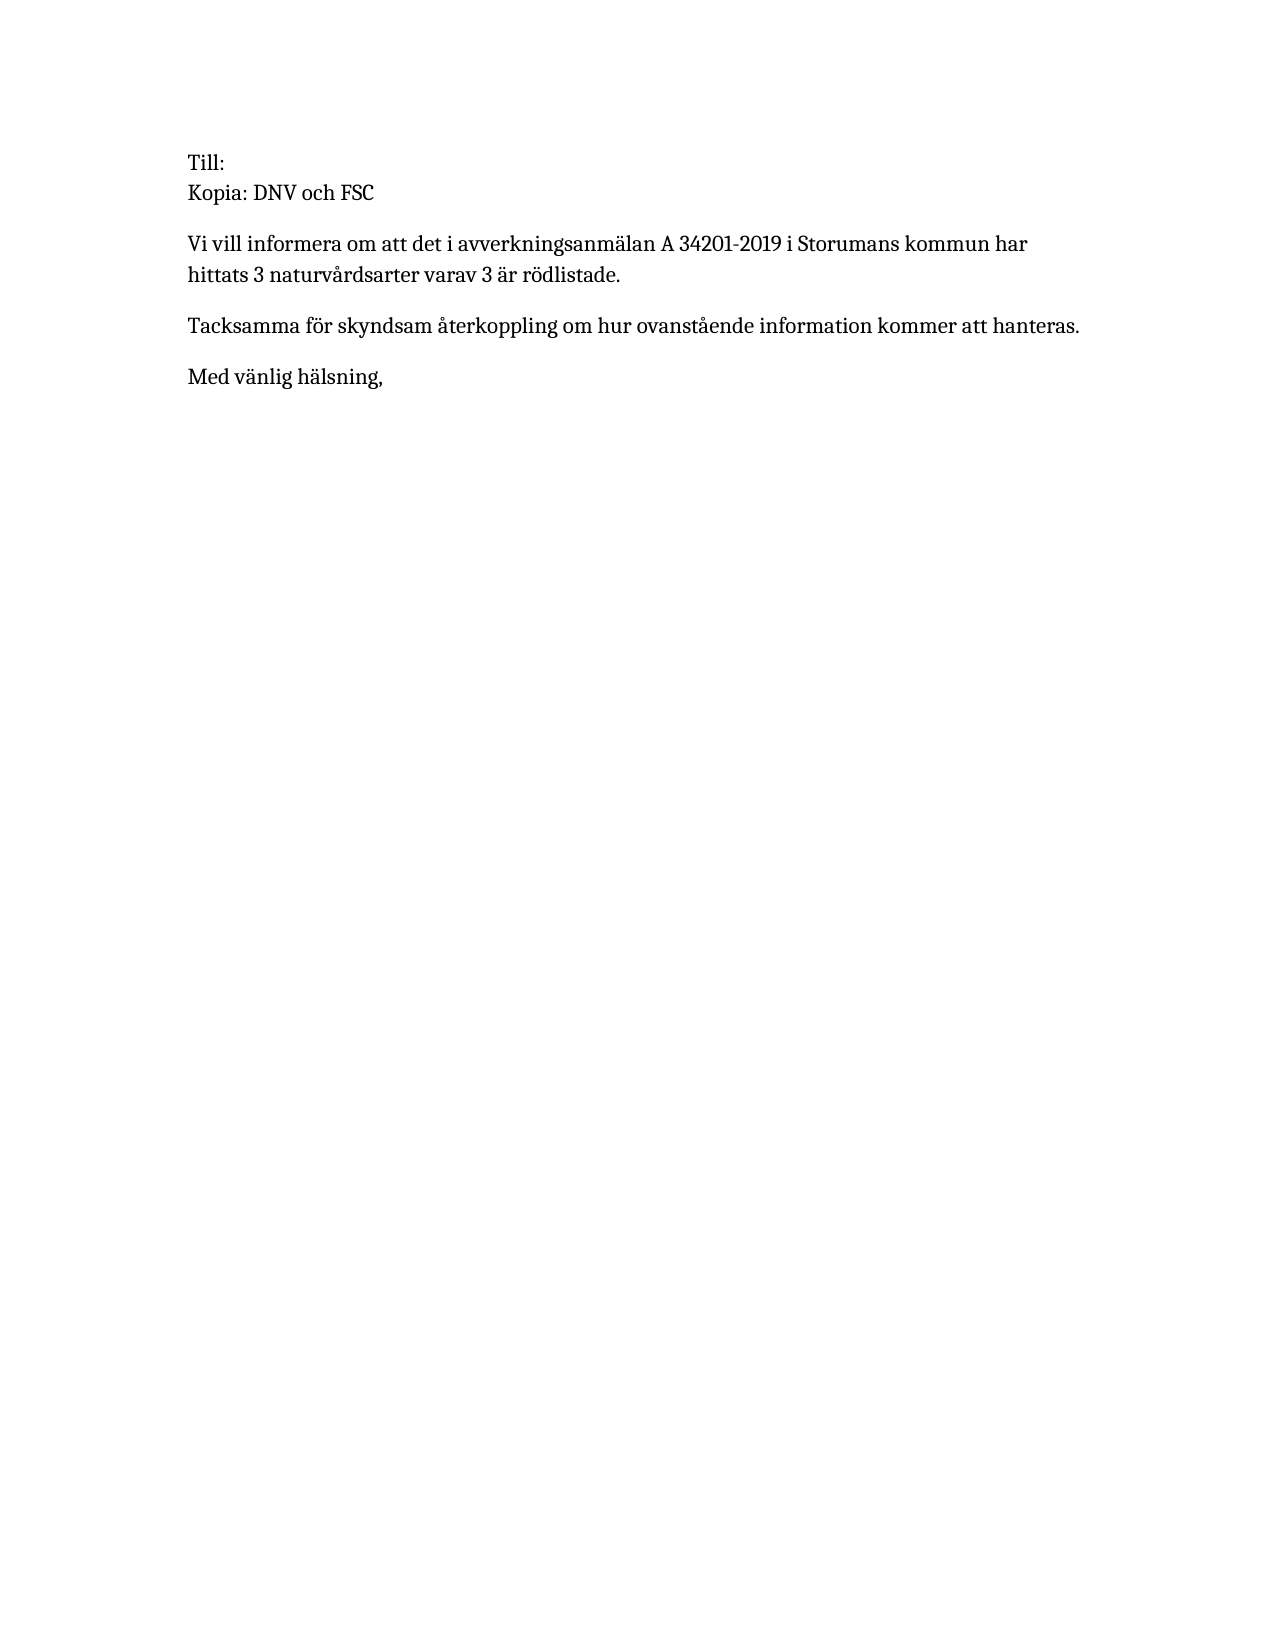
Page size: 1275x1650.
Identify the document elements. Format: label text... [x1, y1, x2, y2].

text Till: Kopia: DNV och FSC [187, 150, 1087, 207]
text Vi vill informera om att det i avverkningsanmälan A 34201-2019 i Storumans kommun har hittats 3 naturvårdsarter varav 3 är rödlistade. [187, 231, 1087, 288]
text Tacksamma för skyndsam återkoppling om hur ovanstående information kommer att hanteras. [187, 312, 1087, 339]
text Med vänlig hälsning, [187, 363, 1087, 420]
